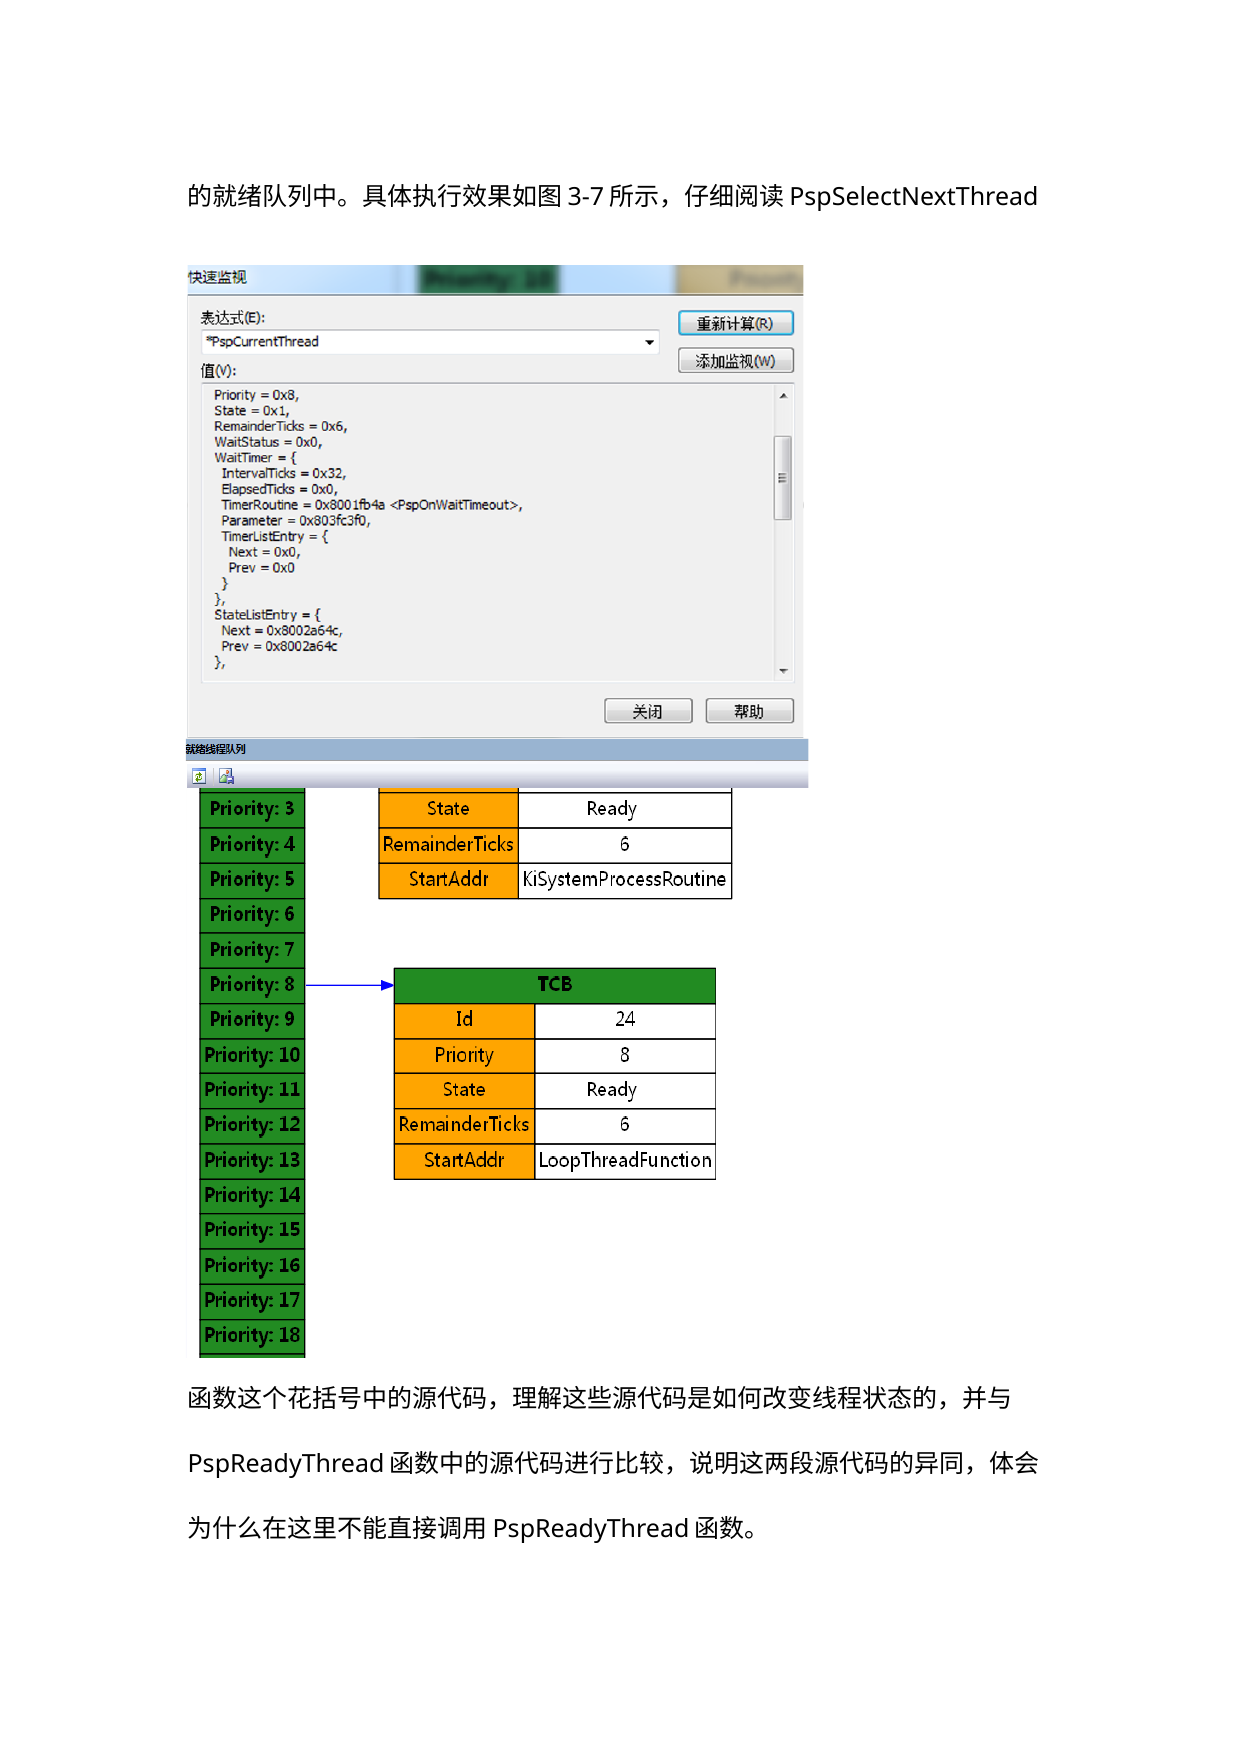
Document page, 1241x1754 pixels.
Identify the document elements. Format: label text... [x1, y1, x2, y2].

picture [185, 265, 809, 1358]
